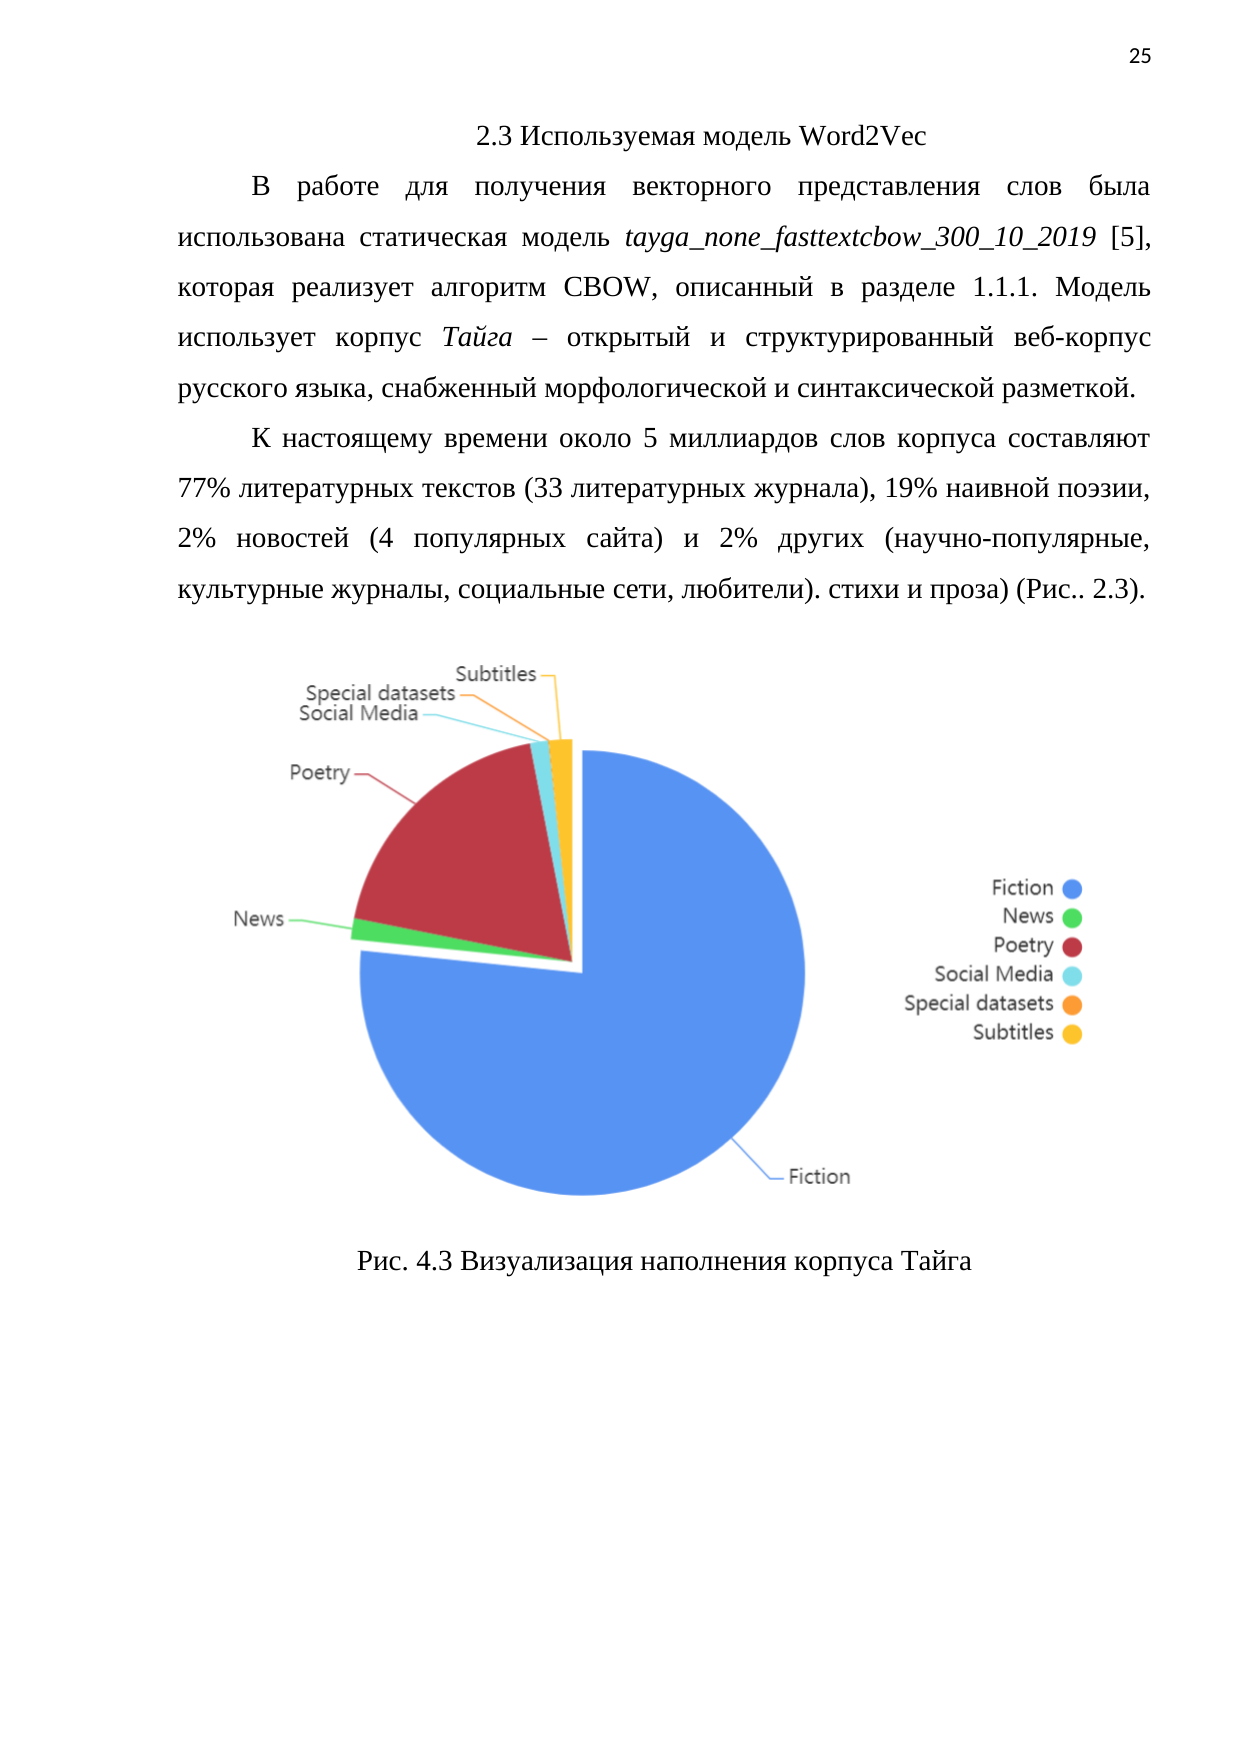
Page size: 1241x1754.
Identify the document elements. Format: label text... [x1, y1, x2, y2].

picture [197, 621, 1131, 1230]
text В работе для получения векторного представления слов была использована статическая модель tayga_none_fasttextcbow_300_10_2019 [5], которая реализует алгоритм CBOW, описанный в разделе 1.1.1. Модель использует корпус Тайга – открытый и структурированный веб-корпус русского языка, снабженный морфологической и синтаксической разметкой. [177, 168, 1152, 403]
text К настоящему времени около 5 миллиардов слов корпуса составляют 77% литературных текстов (33 литературных журнала), 19% наивной поэзии, 2% новостей (4 популярных сайта) и 2% других (научно-популярные, культурные журналы, социальные сети, любители). стихи и проза) (Рис.. 2.3). [177, 420, 1152, 604]
subtitle 2.3 Используемая модель Word2Vec [177, 118, 1152, 152]
